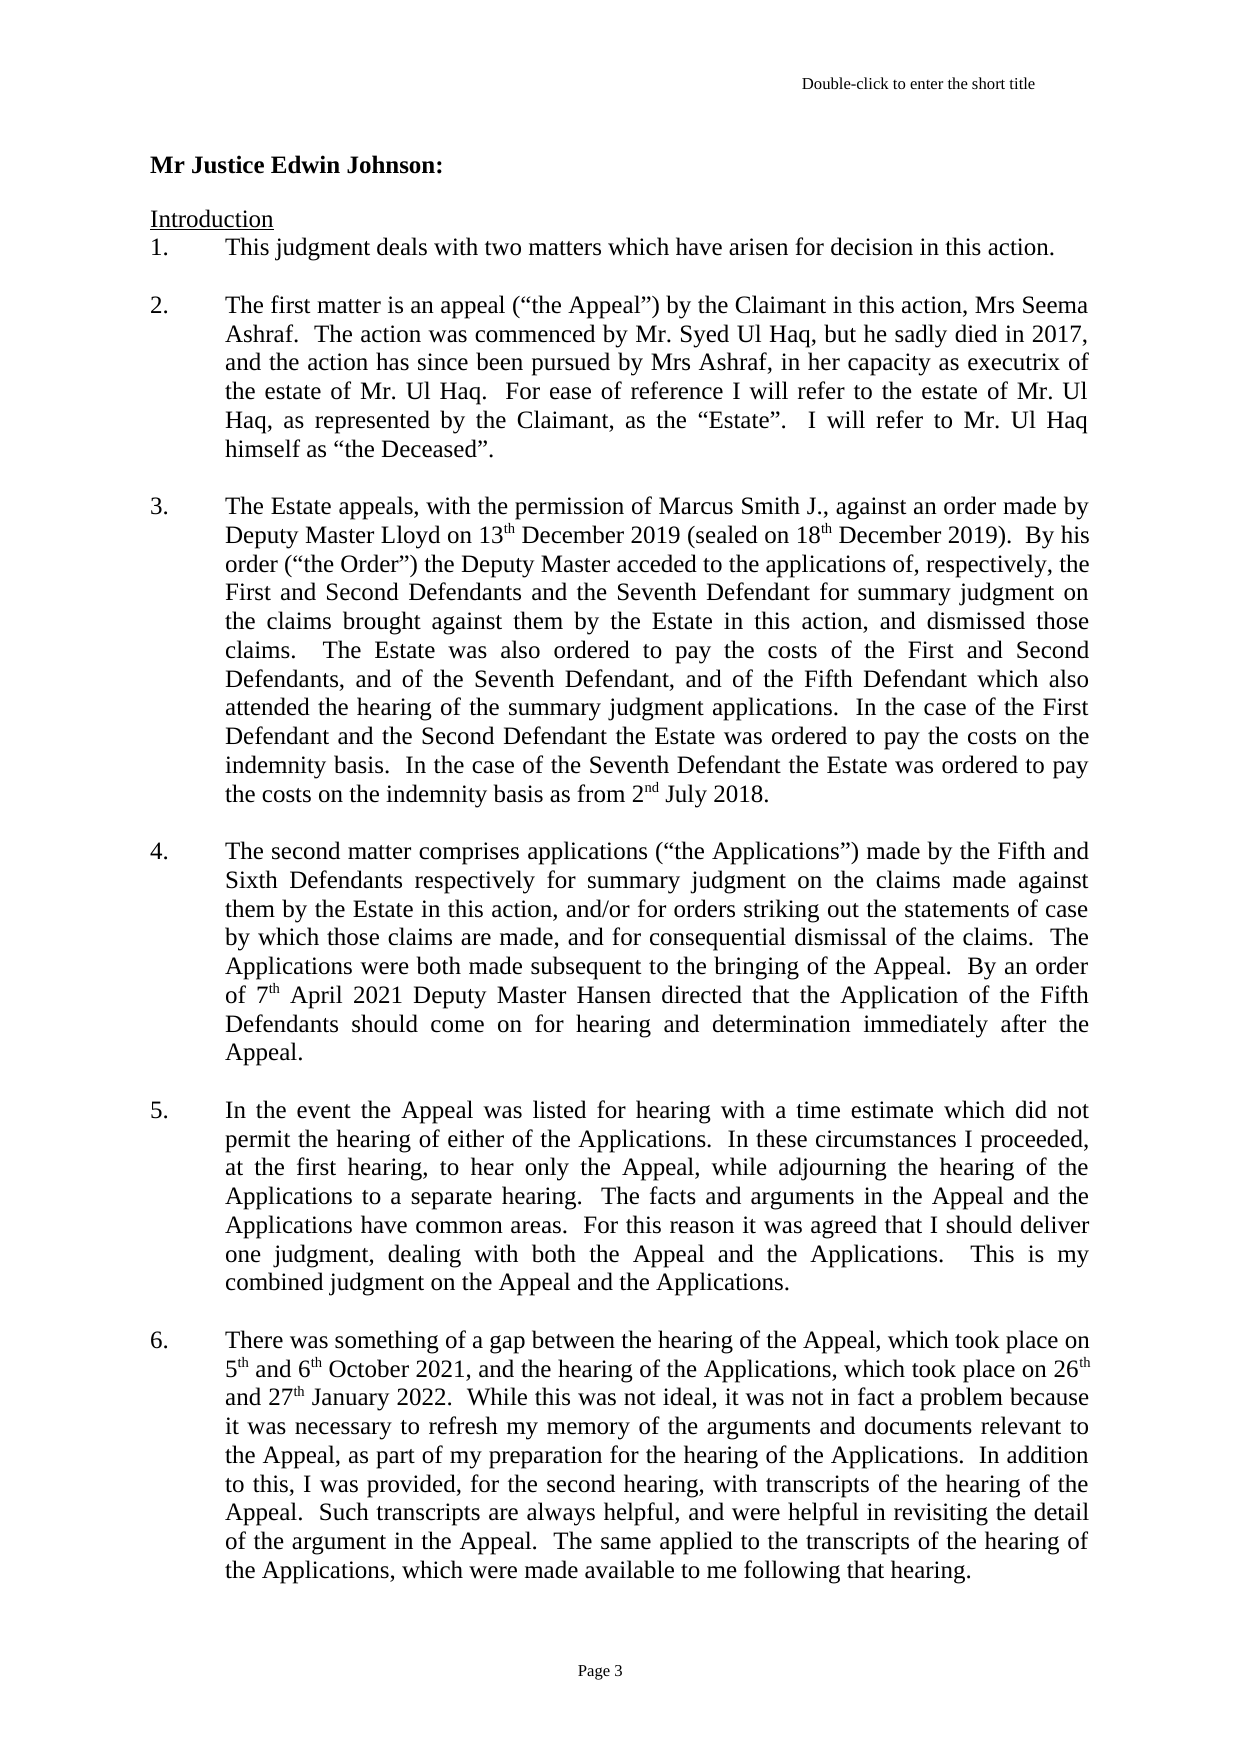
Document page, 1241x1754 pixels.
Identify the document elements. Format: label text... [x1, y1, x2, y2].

text Introduction [150, 204, 1090, 232]
text 6. There was something of a gap between the hearing of the Appeal, which took place on 5th and 6th October 2021, and the hearing of the Applications, which took place on 26th and 27th January 2022. While this was not ideal, it was not in fact a problem because it was necessary to refresh my memory of the arguments and documents relevant to the Appeal, as part of my preparation for the hearing of the Applications. In addition to this, I was provided, for the second hearing, with transcripts of the hearing of the Appeal. Such transcripts are always helpful, and were helpful in revisiting the detail of the argument in the Appeal. The same applied to the transcripts of the hearing of the Applications, which were made available to me following that hearing. [150, 1325, 1090, 1584]
text 5. In the event the Appeal was listed for hearing with a time estimate which did not permit the hearing of either of the Applications. In these circumstances I proceeded, at the first hearing, to hear only the Appeal, while adjourning the hearing of the Applications to a separate hearing. The facts and arguments in the Appeal and the Applications have common areas. For this reason it was agreed that I should deliver one judgment, dealing with both the Appeal and the Applications. This is my combined judgment on the Appeal and the Applications. [150, 1095, 1090, 1296]
text 3. The Estate appeals, with the permission of Marcus Smith J., against an order made by Deputy Master Lloyd on 13th December 2019 (sealed on 18th December 2019). By his order (“the Order”) the Deputy Master acceded to the applications of, respectively, the First and Second Defendants and the Seventh Defendant for summary judgment on the claims brought against them by the Estate in this action, and dismissed those claims. The Estate was also ordered to pay the costs of the First and Second Defendants, and of the Seventh Defendant, and of the Fifth Defendant which also attended the hearing of the summary judgment applications. In the case of the First Defendant and the Second Defendant the Estate was ordered to pay the costs on the indemnity basis. In the case of the Seventh Defendant the Estate was ordered to pay the costs on the indemnity basis as from 2nd July 2018. [150, 491, 1090, 807]
text Mr Justice Edwin Johnson: [150, 150, 1090, 179]
text 1. This judgment deals with two matters which have arisen for decision in this action. [150, 232, 1090, 261]
text 4. The second matter comprises applications (“the Applications”) made by the Fifth and Sixth Defendants respectively for summary judgment on the claims made against them by the Estate in this action, and/or for orders striking out the statements of case by which those claims are made, and for consequential dismissal of the claims. The Applications were both made subsequent to the bringing of the Appeal. By an order of 7th April 2021 Deputy Master Hansen directed that the Application of the Fifth Defendants should come on for hearing and determination immediately after the Appeal. [150, 836, 1090, 1066]
text 2. The first matter is an appeal (“the Appeal”) by the Claimant in this action, Mrs Seema Ashraf. The action was commenced by Mr. Syed Ul Haq, but he sadly died in 2017, and the action has since been pursued by Mrs Ashraf, in her capacity as executrix of the estate of Mr. Ul Haq. For ease of reference I will refer to the estate of Mr. Ul Haq, as represented by the Claimant, as the “Estate”. I will refer to Mr. Ul Haq himself as “the Deceased”. [150, 290, 1090, 462]
